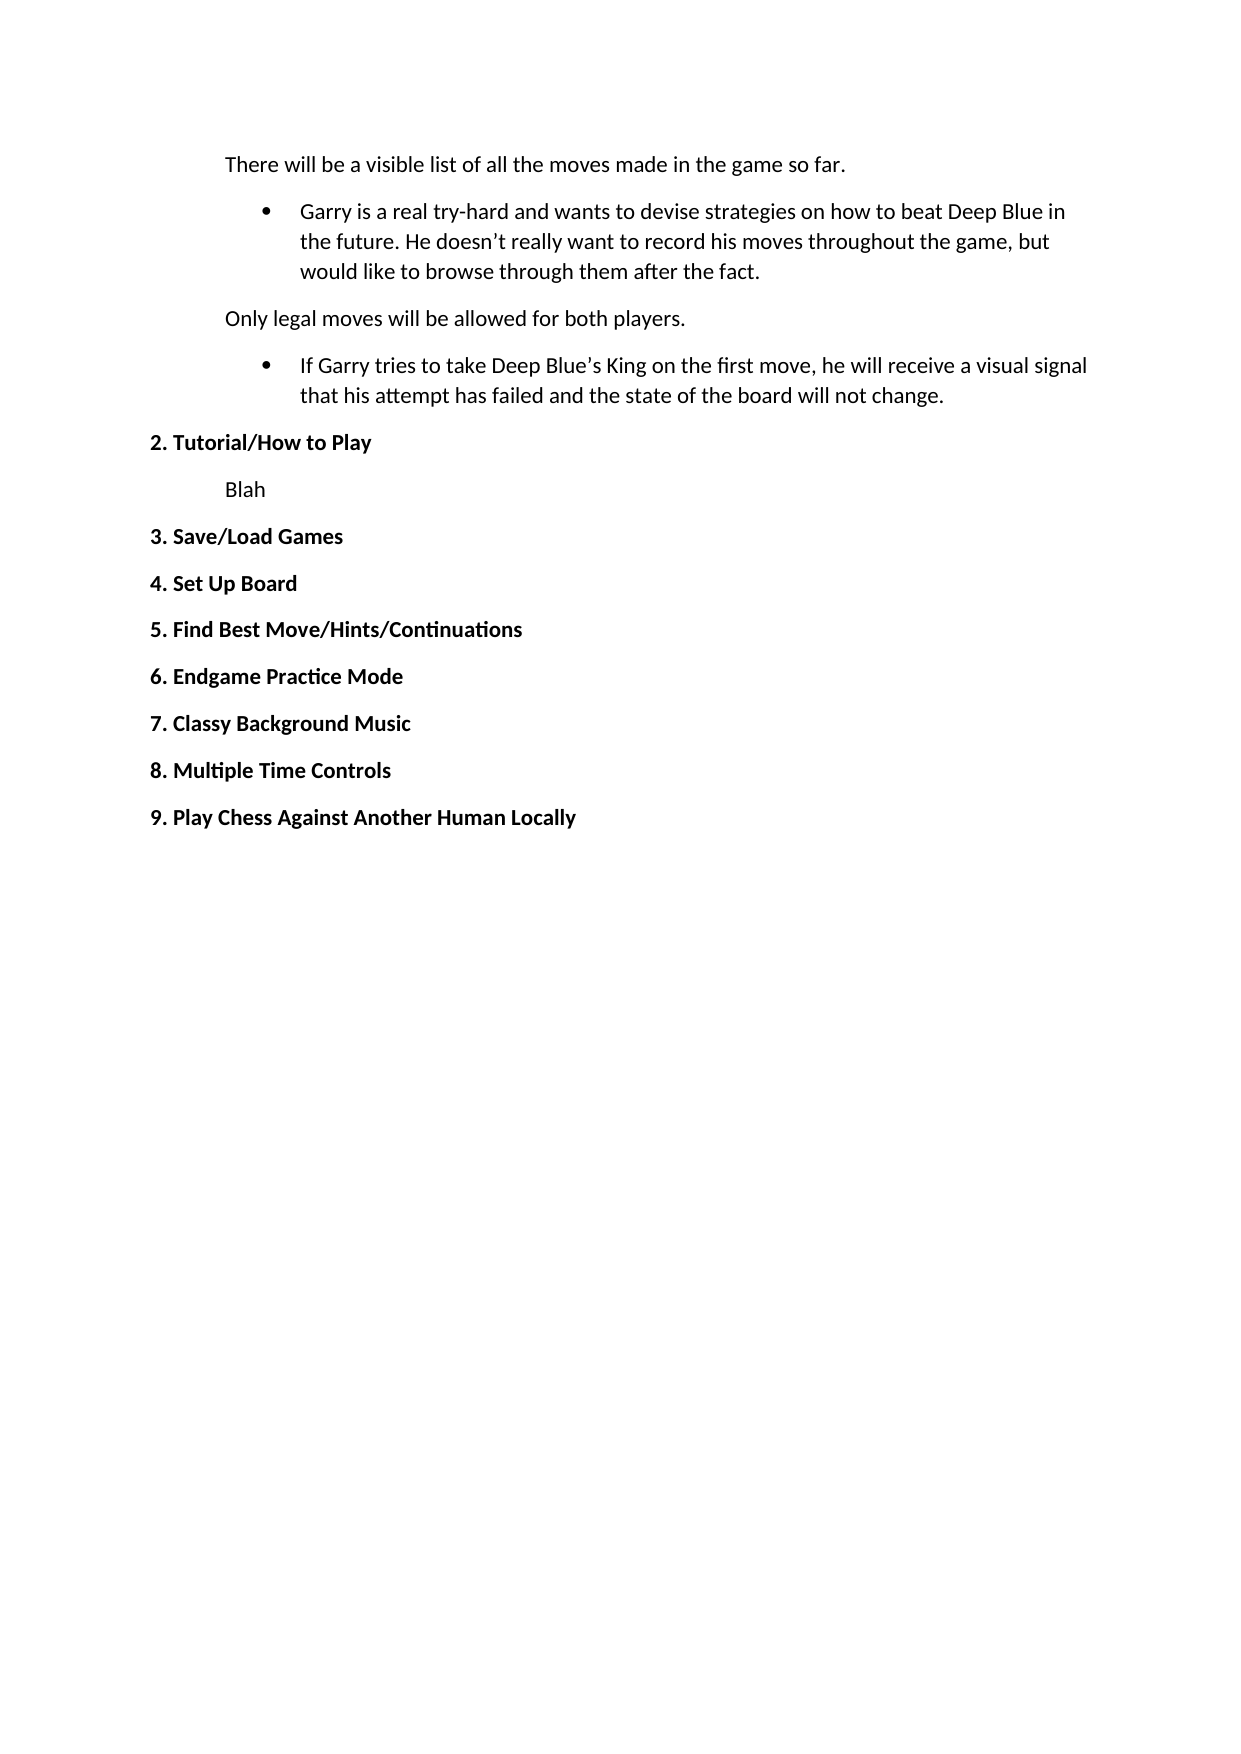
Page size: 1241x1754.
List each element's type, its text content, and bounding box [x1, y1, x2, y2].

text Only legal moves will be allowed for both players. [225, 304, 1090, 332]
list If Garry tries to take Deep Blue’s King on the first move, he will receive a visual signal that his attempt has failed and the state of the board will not change. [262, 351, 1090, 409]
text 6. Endgame Practice Mode [150, 662, 1090, 691]
text Blah [150, 475, 1090, 503]
text 8. Multiple Time Controls [150, 756, 1090, 784]
text There will be a visible list of all the moves made in the game so far. [225, 150, 1090, 178]
text 4. Set Up Board [150, 569, 1090, 597]
text 3. Save/Load Games [150, 522, 1090, 550]
text 2. Tutorial/How to Play [150, 428, 1090, 456]
text 5. Find Best Move/Hints/Continuations [150, 616, 1090, 644]
text 7. Classy Background Music [150, 709, 1090, 737]
text 9. Play Chess Against Another Human Locally [150, 803, 1090, 831]
list Garry is a real try-hard and wants to devise strategies on how to beat Deep Blue in the future. He doesn’t really want to record his moves throughout the game, but would like to browse through them after the fact. [262, 197, 1090, 285]
